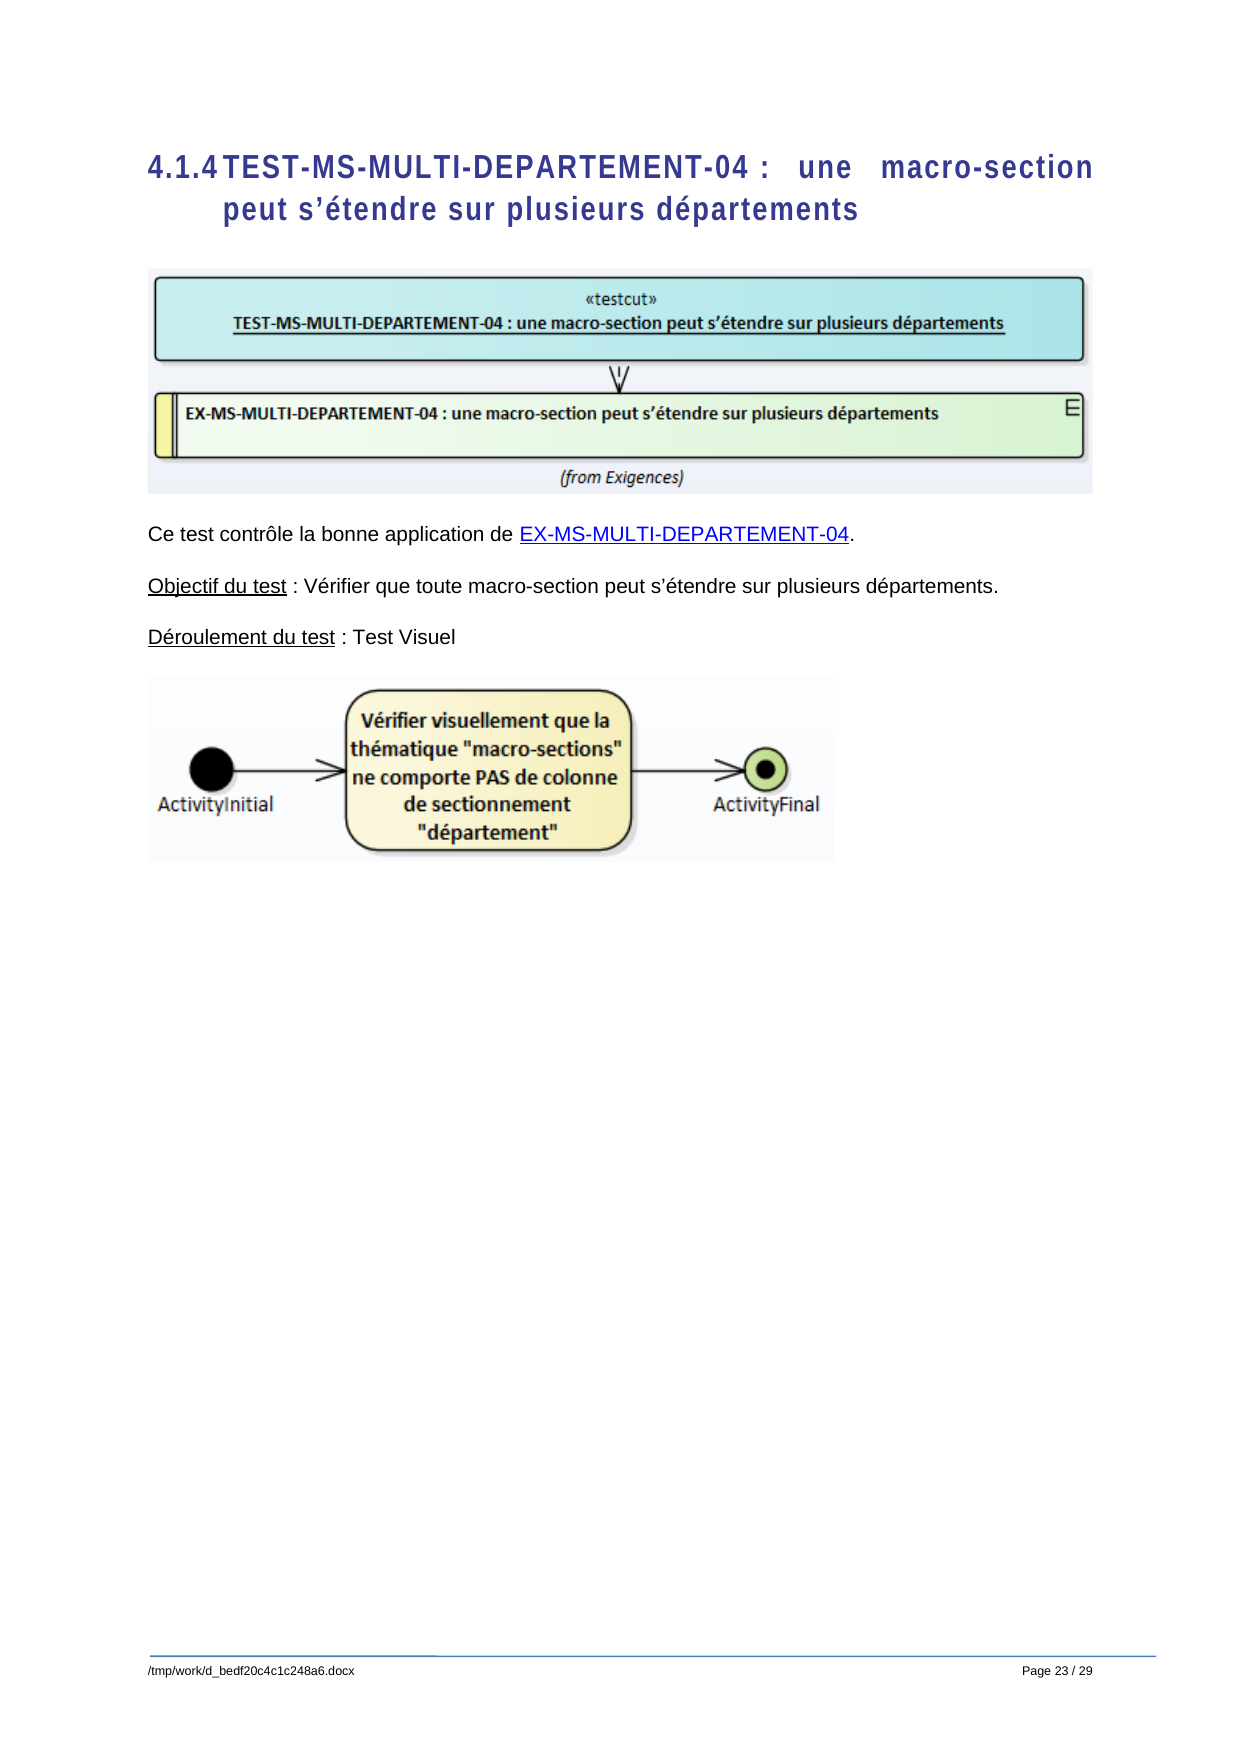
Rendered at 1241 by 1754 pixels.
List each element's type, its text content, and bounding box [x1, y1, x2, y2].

text Déroulement du test : Test Visuel [148, 625, 1093, 649]
text Objectif du test : Vérifier que toute macro-section peut s’étendre sur plusieurs départements. [148, 573, 1093, 597]
picture [147, 268, 1093, 494]
picture [147, 676, 834, 862]
text Ce test contrôle la bonne application de EX-MS-MULTI-DEPARTEMENT-04. [148, 522, 1093, 546]
subtitle TEST-MS-MULTI-DEPARTEMENT-04 : une macro-section peut s’étendre sur plusieurs départements [148, 148, 1093, 227]
